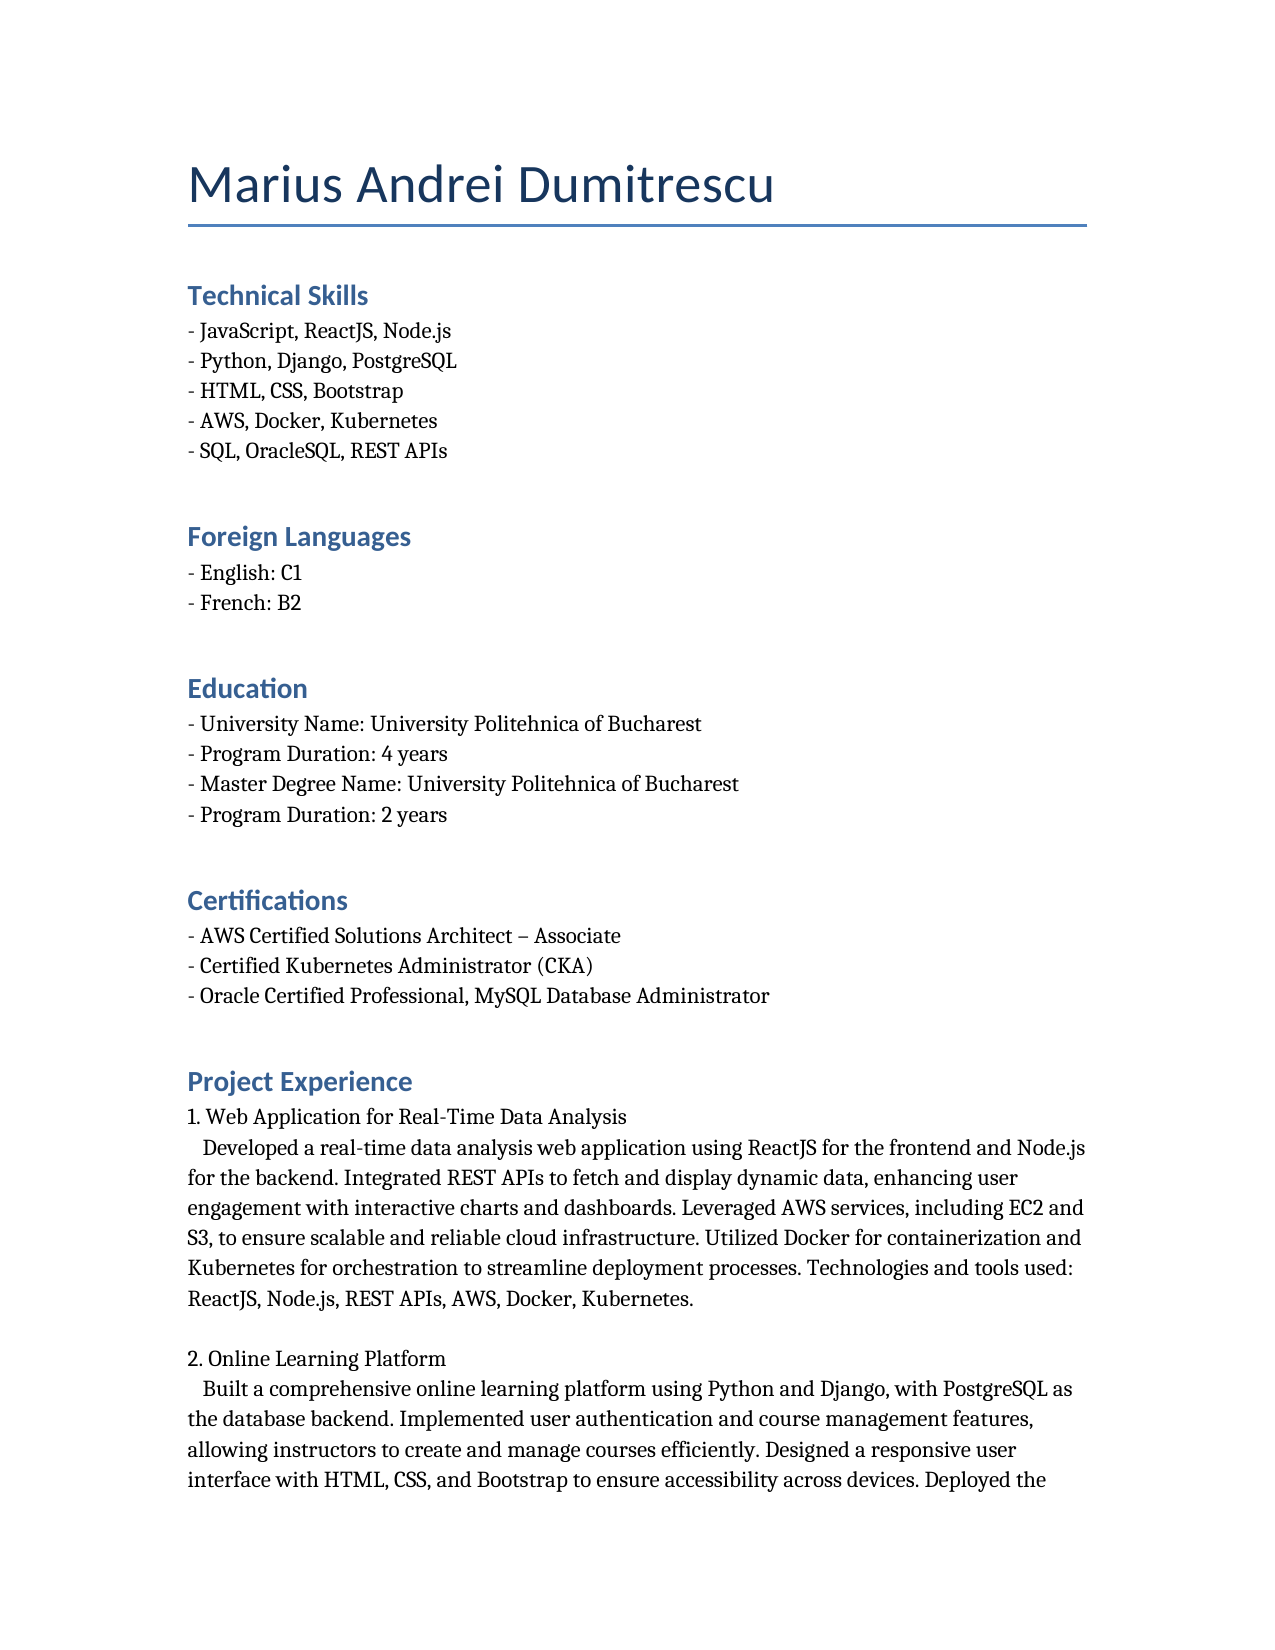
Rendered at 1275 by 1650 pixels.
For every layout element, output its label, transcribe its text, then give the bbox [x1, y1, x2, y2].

subtitle Certifications [187, 882, 1087, 917]
subtitle Education [187, 670, 1087, 706]
subtitle Project Experience [187, 1063, 1087, 1099]
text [187, 1104, 1087, 1493]
subtitle Technical Skills [187, 277, 1087, 312]
subtitle Foreign Languages [187, 518, 1087, 554]
text - JavaScript, ReactJS, Node.js - Python, Django, PostgreSQL - HTML, CSS, Bootstrap - AWS, Docker, Kubernetes - SQL, OracleSQL, REST APIs [187, 317, 1087, 465]
text - University Name: University Politehnica of Bucharest - Program Duration: 4 years - Master Degree Name: University Politehnica of Bucharest - Program Duration: 2 years [187, 711, 1087, 828]
title Marius Andrei Dumitrescu [187, 150, 1087, 227]
text - AWS Certified Solutions Architect – Associate - Certified Kubernetes Administrator (CKA) - Oracle Certified Professional, MySQL Database Administrator [187, 923, 1087, 1009]
text - English: C1 - French: B2 [187, 559, 1087, 616]
